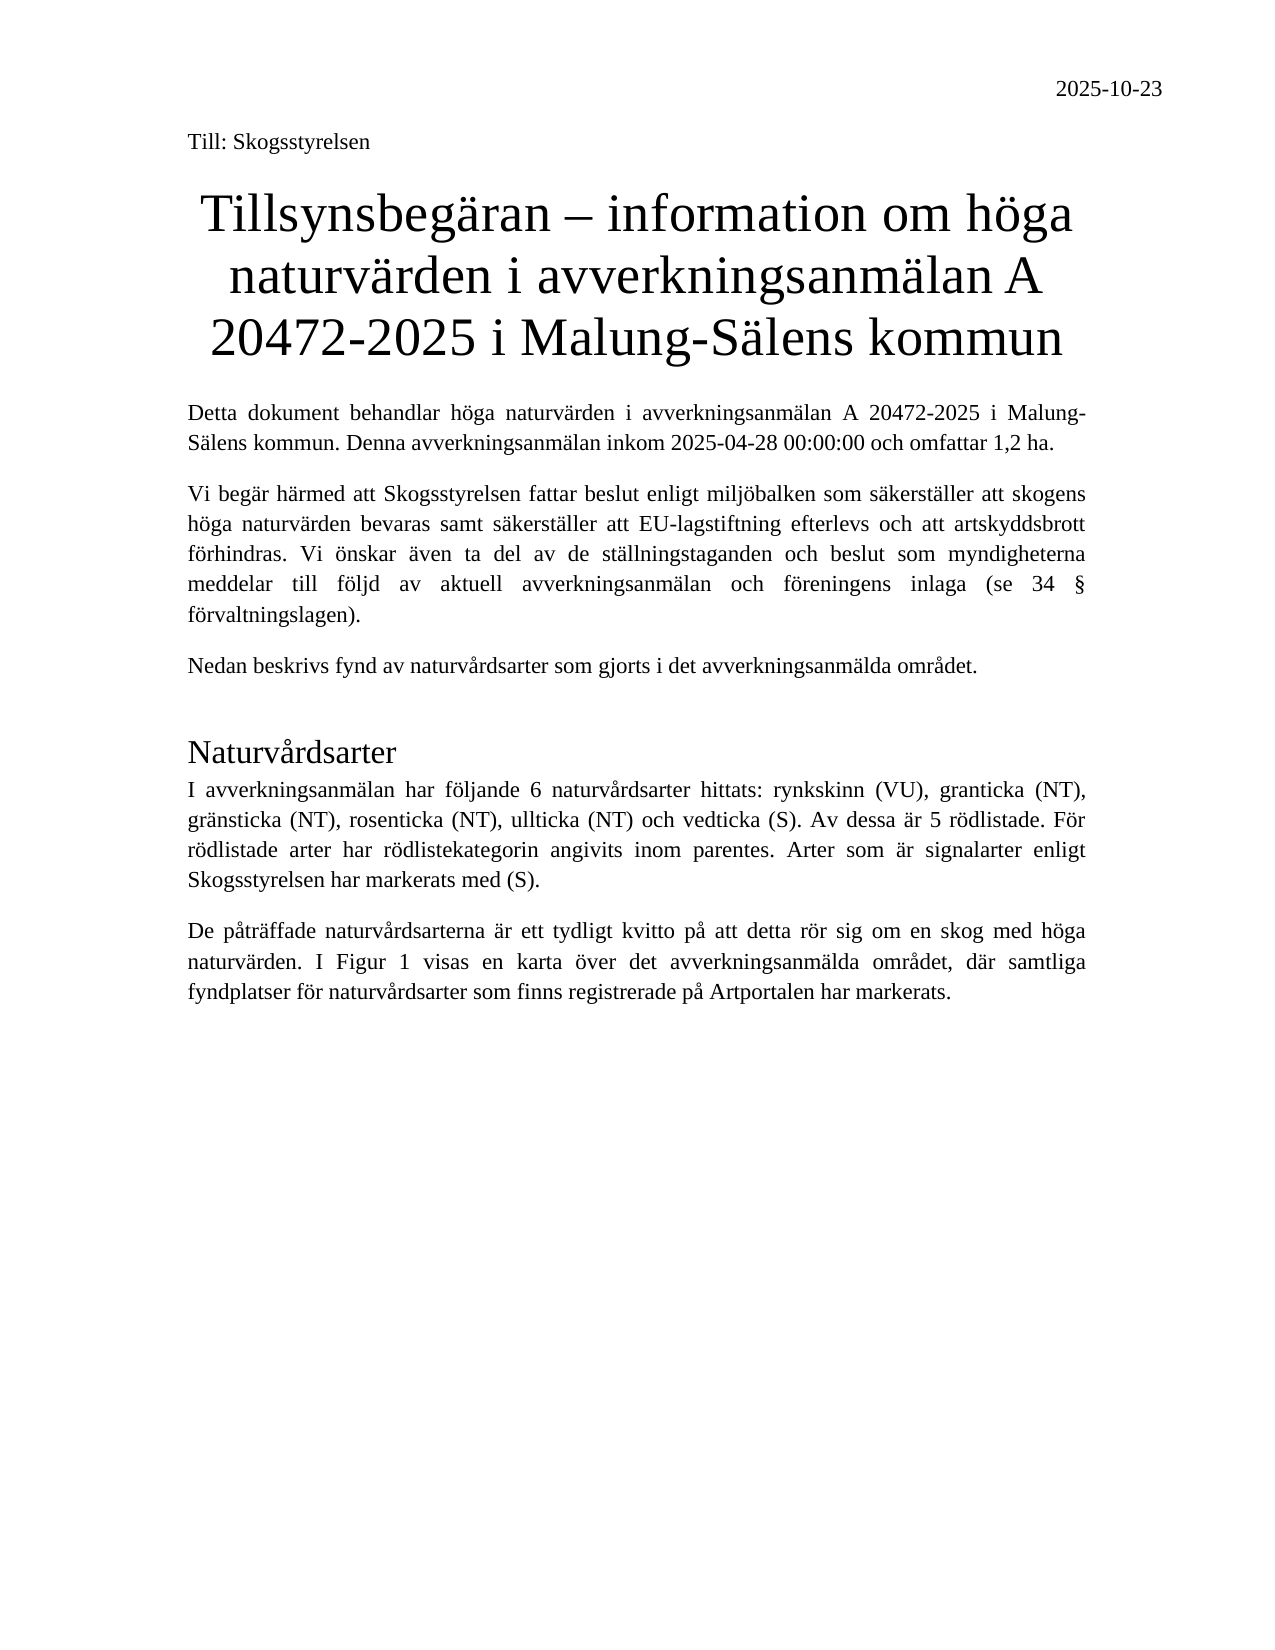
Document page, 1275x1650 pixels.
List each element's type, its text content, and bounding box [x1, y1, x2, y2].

subtitle Naturvårdsarter [187, 732, 1087, 770]
title Tillsynsbegäran – information om höga naturvärden i avverkningsanmälan A 20472-2025 i Malung-Sälens kommun [187, 180, 1087, 367]
text Detta dokument behandlar höga naturvärden i avverkningsanmälan A 20472-2025 i Malung-Sälens kommun. Denna avverkningsanmälan inkom 2025-04-28 00:00:00 och omfattar 1,2 ha. [187, 398, 1087, 455]
text Vi begär härmed att Skogsstyrelsen fattar beslut enligt miljöbalken som säkerställer att skogens höga naturvärden bevaras samt säkerställer att EU-lagstiftning efterlevs och att artskyddsbrott förhindras. Vi önskar även ta del av de ställningstaganden och beslut som myndigheterna meddelar till följd av aktuell avverkningsanmälan och föreningens inlaga (se 34 § förvaltningslagen). [187, 480, 1087, 627]
text I avverkningsanmälan har följande 6 naturvårdsarter hittats: rynkskinn (VU), granticka (NT), gränsticka (NT), rosenticka (NT), ullticka (NT) och vedticka (S). Av dessa är 5 rödlistade. För rödlistade arter har rödlistekategorin angivits inom parentes. Arter som är signalarter enligt Skogsstyrelsen har markerats med (S). [187, 776, 1087, 893]
text De påträffade naturvårdsarterna är ett tydligt kvitto på att detta rör sig om en skog med höga naturvärden. I Figur 1 visas en karta över det avverkningsanmälda området, där samtliga fyndplatser för naturvårdsarter som finns registrerade på Artportalen har markerats. [187, 918, 1087, 1004]
text Nedan beskrivs fynd av naturvårdsarter som gjorts i det avverkningsanmälda området. [187, 652, 1087, 678]
